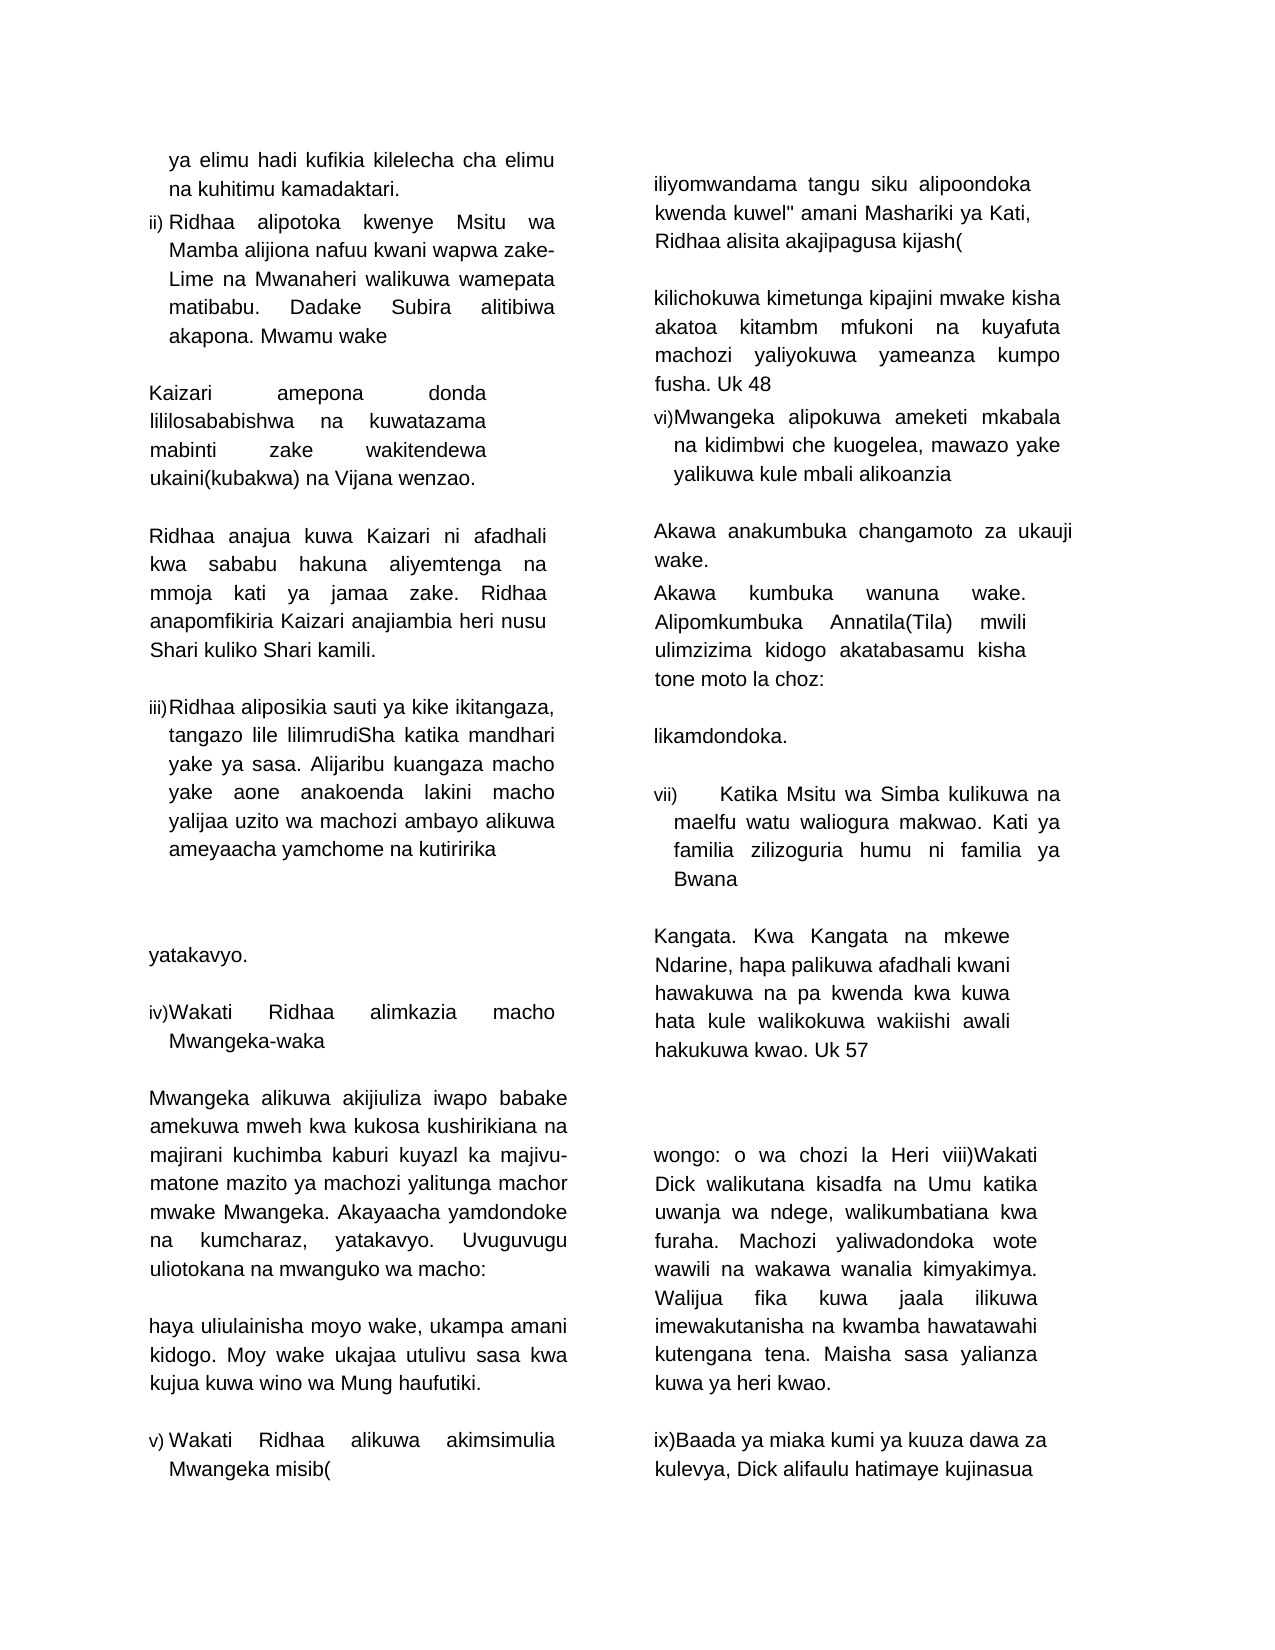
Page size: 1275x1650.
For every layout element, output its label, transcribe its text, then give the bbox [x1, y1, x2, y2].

text Kangata. Kwa Kangata na mkewe Ndarine, hapa palikuwa afadhali kwani hawakuwa na pa kwenda kwa kuwa hata kule walikokuwa wakiishi awali hakukuwa kwao. Uk 57 [653, 924, 1010, 1062]
list Ridhaa alipotoka kwenye Msitu wa Mamba alijiona nafuu kwani wapwa zake- Lime na Mwanaheri walikuwa wamepata matibabu. Dadake Subira alitibiwa akapona. Mwamu wake [148, 210, 555, 347]
text Akawa kumbuka wanuna wake. Alipomkumbuka Annatila(Tila) mwili ulimzizima kidogo akatabasamu kisha tone moto la choz: [653, 581, 1026, 690]
list Wakati Ridhaa alimkazia macho Mwangeka-waka [148, 1000, 555, 1052]
text Akawa anakumbuka changamoto za ukauji wake. [653, 519, 1073, 572]
text kilichokuwa kimetunga kipajini mwake kisha akatoa kitambm mfukoni na kuyafuta machozi yaliyokuwa yameanza kumpo fusha. Uk 48 [653, 286, 1060, 395]
list Wakati Ridhaa alikuwa akimsimulia Mwangeka misib( [148, 1428, 555, 1481]
text wongo: o wa chozi la Heri viii)Wakati Dick walikutana kisadfa na Umu katika uwanja wa ndege, walikumbatiana kwa furaha. Machozi yaliwadondoka wote wawili na wakawa wanalia kimyakimya. Walijua fika kuwa jaala ilikuwa imewakutanisha na kwamba hawatawahi kutengana tena. Maisha sasa yalianza kuwa ya heri kwao. [653, 1143, 1038, 1394]
list Ridhaa aliposikia sauti ya kike ikitangaza, tangazo lile lilimrudiSha katika mandhari yake ya sasa. Alijaribu kuangaza macho yake aone anakoenda lakini macho yalijaa uzito wa machozi ambayo alikuwa ameyaacha yamchome na kutiririka [148, 695, 555, 861]
text Mwangeka alikuwa akijiuliza iwapo babake amekuwa mweh kwa kukosa kushirikiana na majirani kuchimba kaburi kuyazl ka majivu- matone mazito ya machozi yalitunga machor mwake Mwangeka. Akayaacha yamdondoke na kumcharaz, yatakavyo. Uvuguvugu uliotokana na mwanguko wa macho: [148, 1086, 568, 1281]
text Kaizari amepona donda lililosababishwa na kuwatazama mabinti zake wakitendewa ukaini(kubakwa) na Vijana wenzao. [148, 381, 486, 490]
text yatakavyo. [148, 943, 568, 967]
text haya uliulainisha moyo wake, ukampa amani kidogo. Moy wake ukajaa utulivu sasa kwa kujua kuwa wino wa Mung haufutiki. [148, 1314, 568, 1395]
list Katika Msitu wa Simba kulikuwa na maelfu watu waliogura makwao. Kati ya familia zilizoguria humu ni familia ya Bwana [653, 781, 1060, 891]
text likamdondoka. [653, 724, 1073, 748]
text iliyomwandama tangu siku alipoondoka kwenda kuwel" amani Mashariki ya Kati, Ridhaa alisita akajipagusa kijash( [653, 172, 1031, 253]
text Ridhaa anajua kuwa Kaizari ni afadhali kwa sababu hakuna aliyemtenga na mmoja kati ya jamaa zake. Ridhaa anapomfikiria Kaizari anajiambia heri nusu Shari kuliko Shari kamili. [148, 524, 547, 661]
list Mwangeka alipokuwa ameketi mkabala na kidimbwi che kuogelea, mawazo yake yalikuwa kule mbali alikoanzia [653, 405, 1060, 486]
